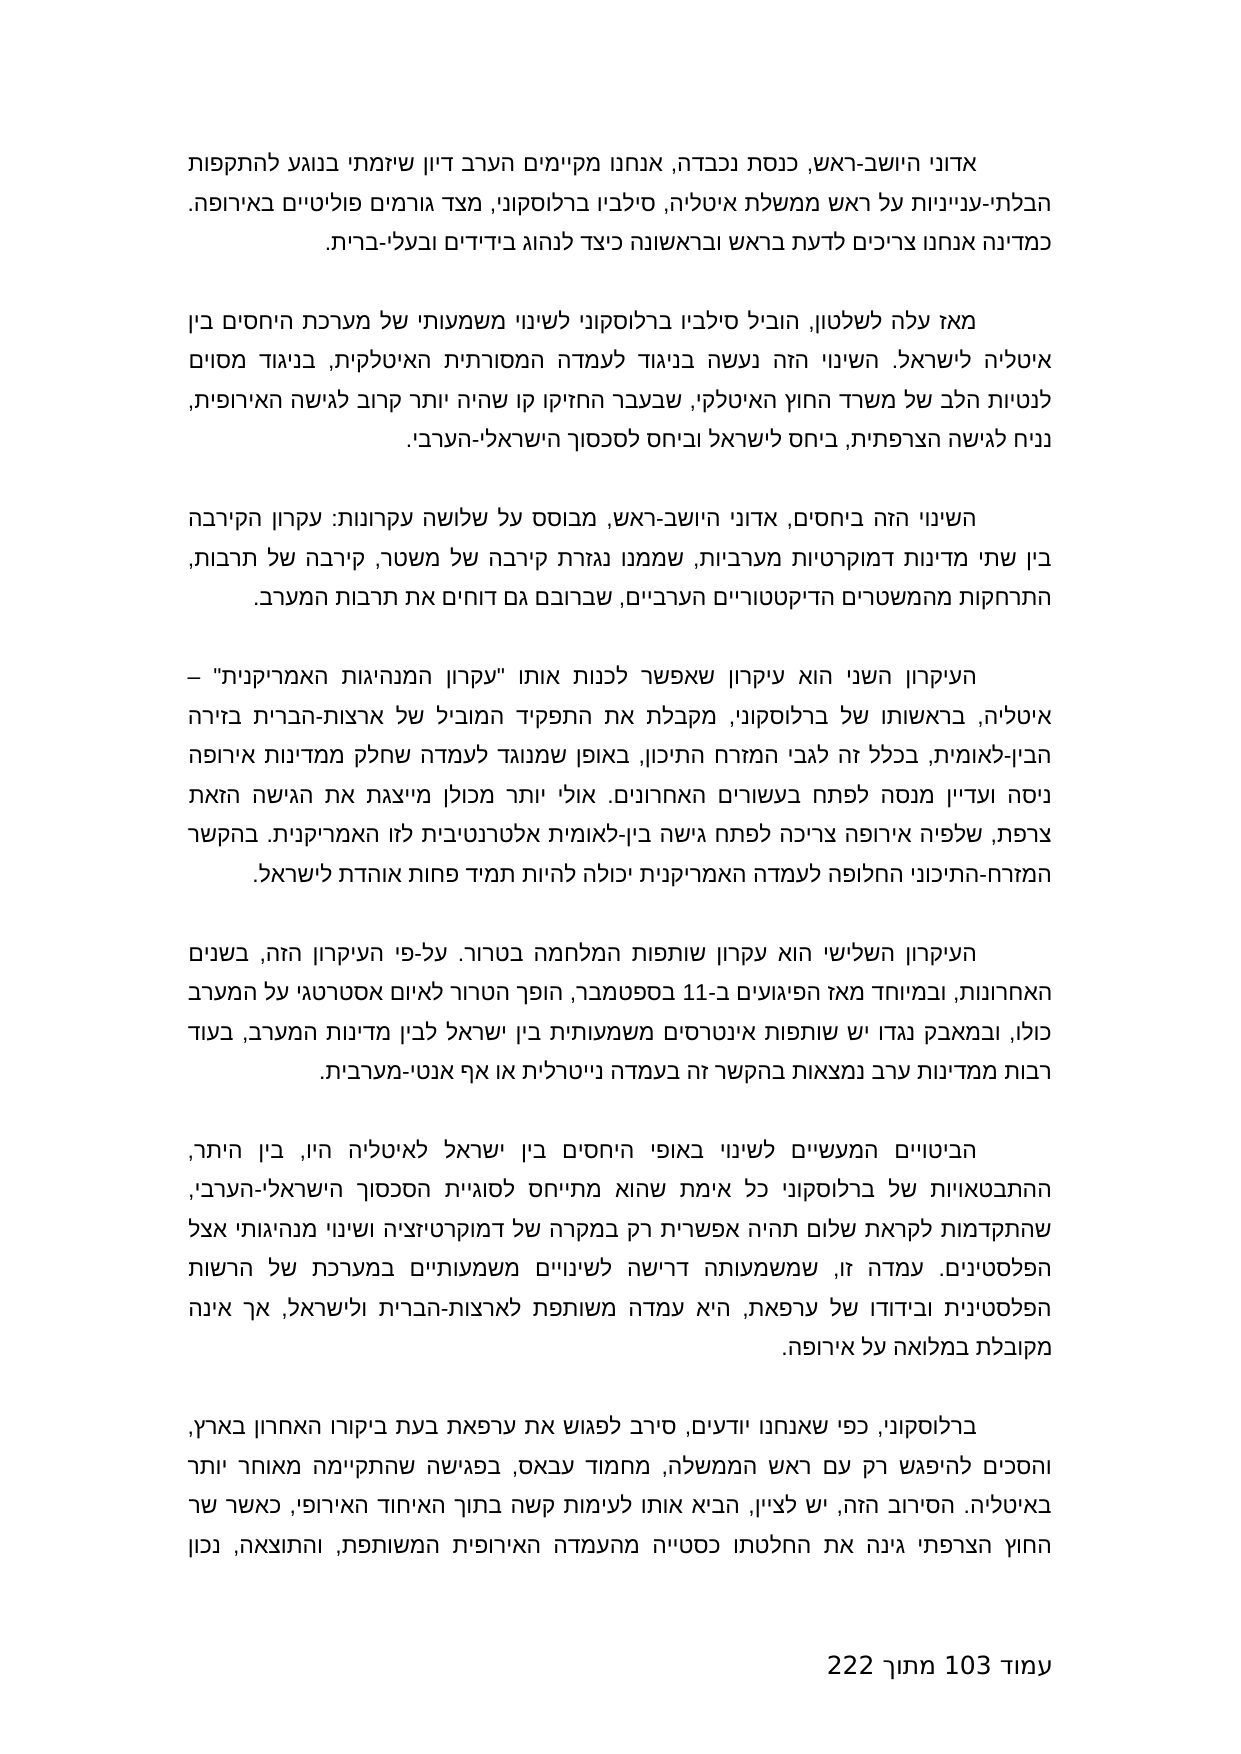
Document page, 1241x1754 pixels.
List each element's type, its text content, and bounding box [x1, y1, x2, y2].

text השינוי הזה ביחסים, אדוני היושב-ראש, מבוסס על שלושה עקרונות: עקרון הקירבה בין שתי מדינות דמוקרטיות מערביות, שממנו נגזרת קירבה של משטר, קירבה של תרבות, התרחקות מהמשטרים הדיקטטוריים הערביים, שברובם גם דוחים את תרבות המערב. [187, 505, 1053, 611]
text הביטויים המעשיים לשינוי באופי היחסים בין ישראל לאיטליה היו, בין היתר, ההתבטאויות של ברלוסקוני כל אימת שהוא מתייחס לסוגיית הסכסוך הישראלי-הערבי, שהתקדמות לקראת שלום תהיה אפשרית רק במקרה של דמוקרטיזציה ושינוי מנהיגותי אצל הפלסטינים. עמדה זו, שמשמעותה דרישה לשינויים משמעותיים במערכת של הרשות הפלסטינית ובידודו של ערפאת, היא עמדה משותפת לארצות-הברית ולישראל, אך אינה מקובלת במלואה על אירופה. [187, 1137, 1053, 1361]
text אדוני היושב-ראש, כנסת נכבדה, אנחנו מקיימים הערב דיון שיזמתי בנוגע להתקפות הבלתי-ענייניות על ראש ממשלת איטליה, סילביו ברלוסקוני, מצד גורמים פוליטיים באירופה. כמדינה אנחנו צריכים לדעת בראש ובראשונה כיצד לנהוג בידידים ובעלי-ברית. [187, 150, 1053, 255]
text העיקרון השני הוא עיקרון שאפשר לכנות אותו "עקרון המנהיגות האמריקנית" – איטליה, בראשותו של ברלוסקוני, מקבלת את התפקיד המוביל של ארצות-הברית בזירה הבין-לאומית, בכלל זה לגבי המזרח התיכון, באופן שמנוגד לעמדה שחלק ממדינות אירופה ניסה ועדיין מנסה לפתח בעשורים האחרונים. אולי יותר מכולן מייצגת את הגישה הזאת צרפת, שלפיה אירופה צריכה לפתח גישה בין-לאומית אלטרנטיבית לזו האמריקנית. בהקשר המזרח-התיכוני החלופה לעמדה האמריקנית יכולה להיות תמיד פחות אוהדת לישראל. [187, 663, 1053, 887]
text העיקרון השלישי הוא עקרון שותפות המלחמה בטרור. על-פי העיקרון הזה, בשנים האחרונות, ובמיוחד מאז הפיגועים ב-11 בספטמבר, הופך הטרור לאיום אסטרטגי על המערב כולו, ובמאבק נגדו יש שותפות אינטרסים משמעותית בין ישראל לבין מדינות המערב, בעוד רבות ממדינות ערב נמצאות בהקשר זה בעמדה נייטרלית או אף אנטי-מערבית. [187, 939, 1053, 1084]
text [187, 1413, 1053, 1558]
text מאז עלה לשלטון, הוביל סילביו ברלוסקוני לשינוי משמעותי של מערכת היחסים בין איטליה לישראל. השינוי הזה נעשה בניגוד לעמדה המסורתית האיטלקית, בניגוד מסוים לנטיות הלב של משרד החוץ האיטלקי, שבעבר החזיקו קו שהיה יותר קרוב לגישה האירופית, נניח לגישה הצרפתית, ביחס לישראל וביחס לסכסוך הישראלי-הערבי. [187, 308, 1053, 453]
